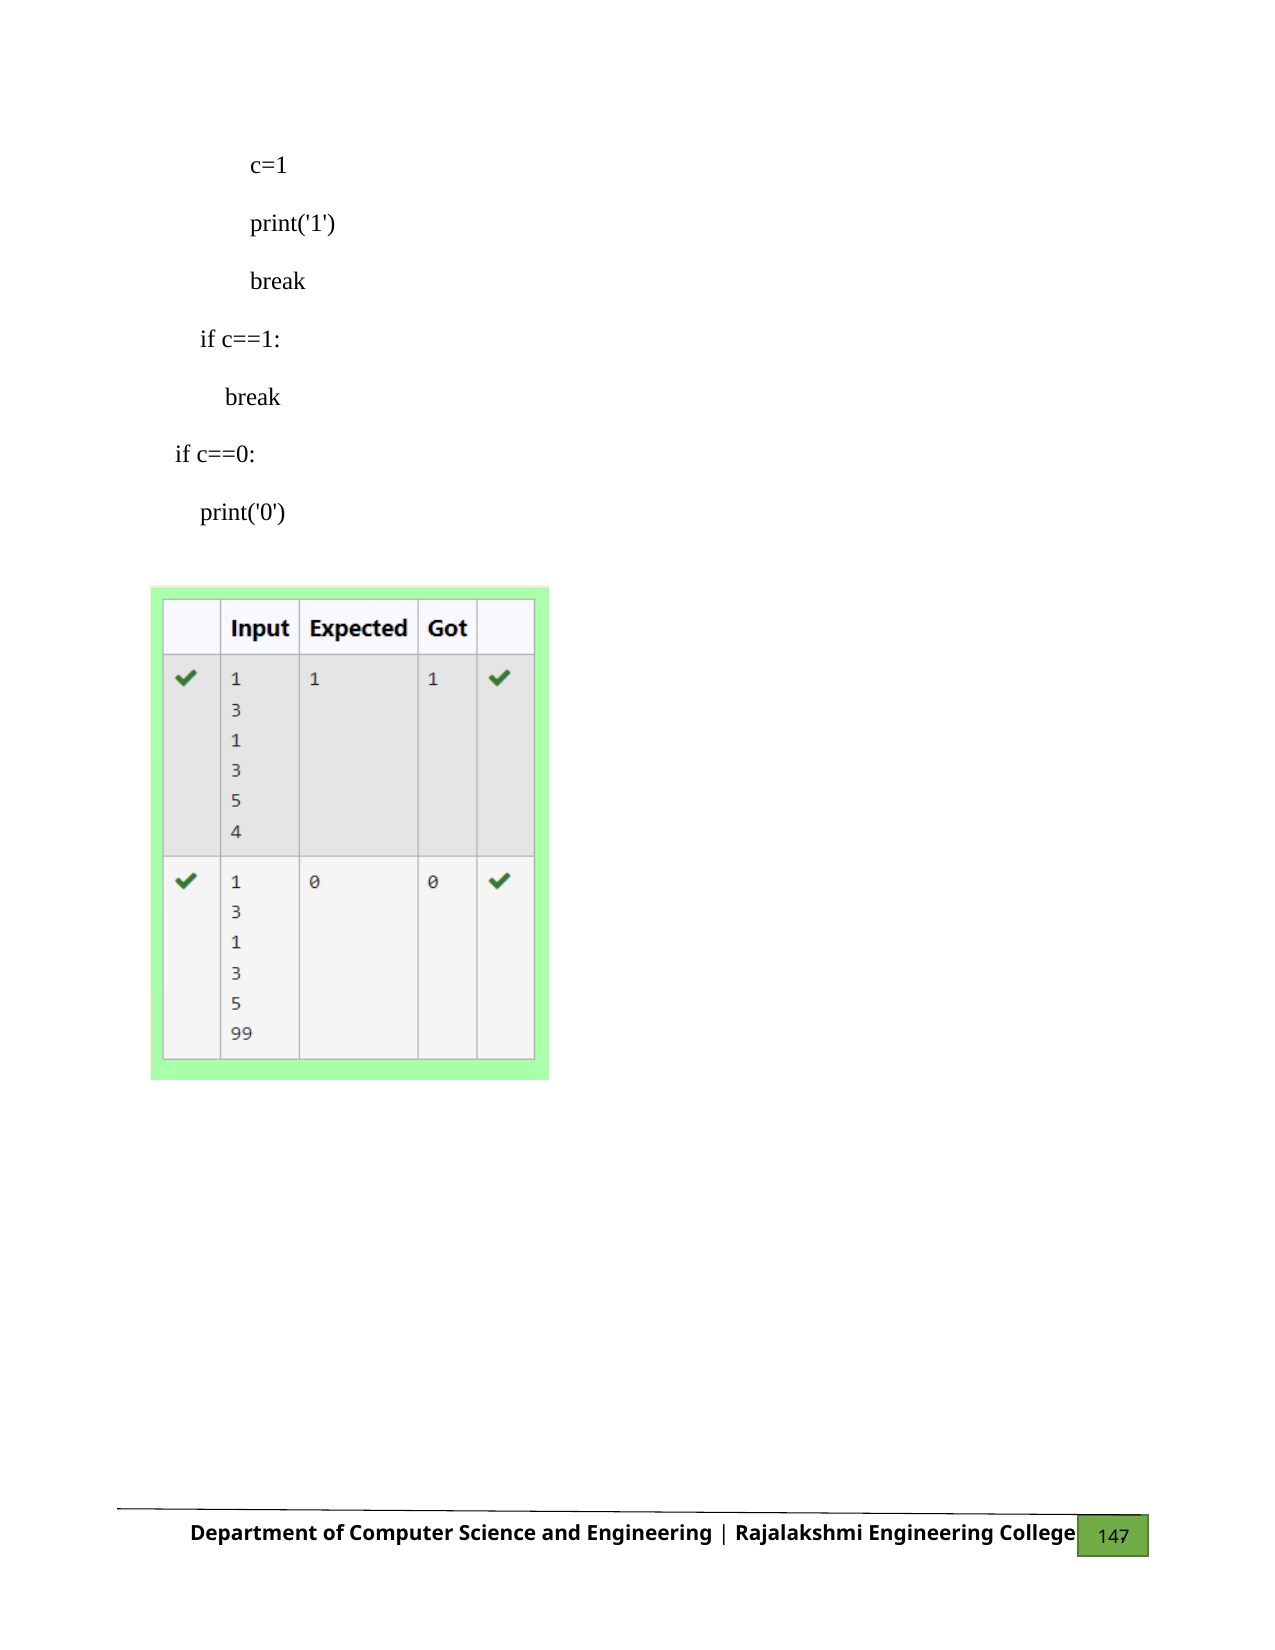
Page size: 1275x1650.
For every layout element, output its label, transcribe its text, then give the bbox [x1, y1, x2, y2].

text break [150, 382, 1125, 410]
text print('0') [150, 497, 1125, 526]
picture [150, 585, 549, 1080]
text print('1') [150, 208, 1125, 237]
text if c==0: [150, 439, 1125, 468]
text if c==1: [150, 324, 1125, 352]
text break [150, 266, 1125, 294]
text c=1 [150, 150, 1125, 179]
